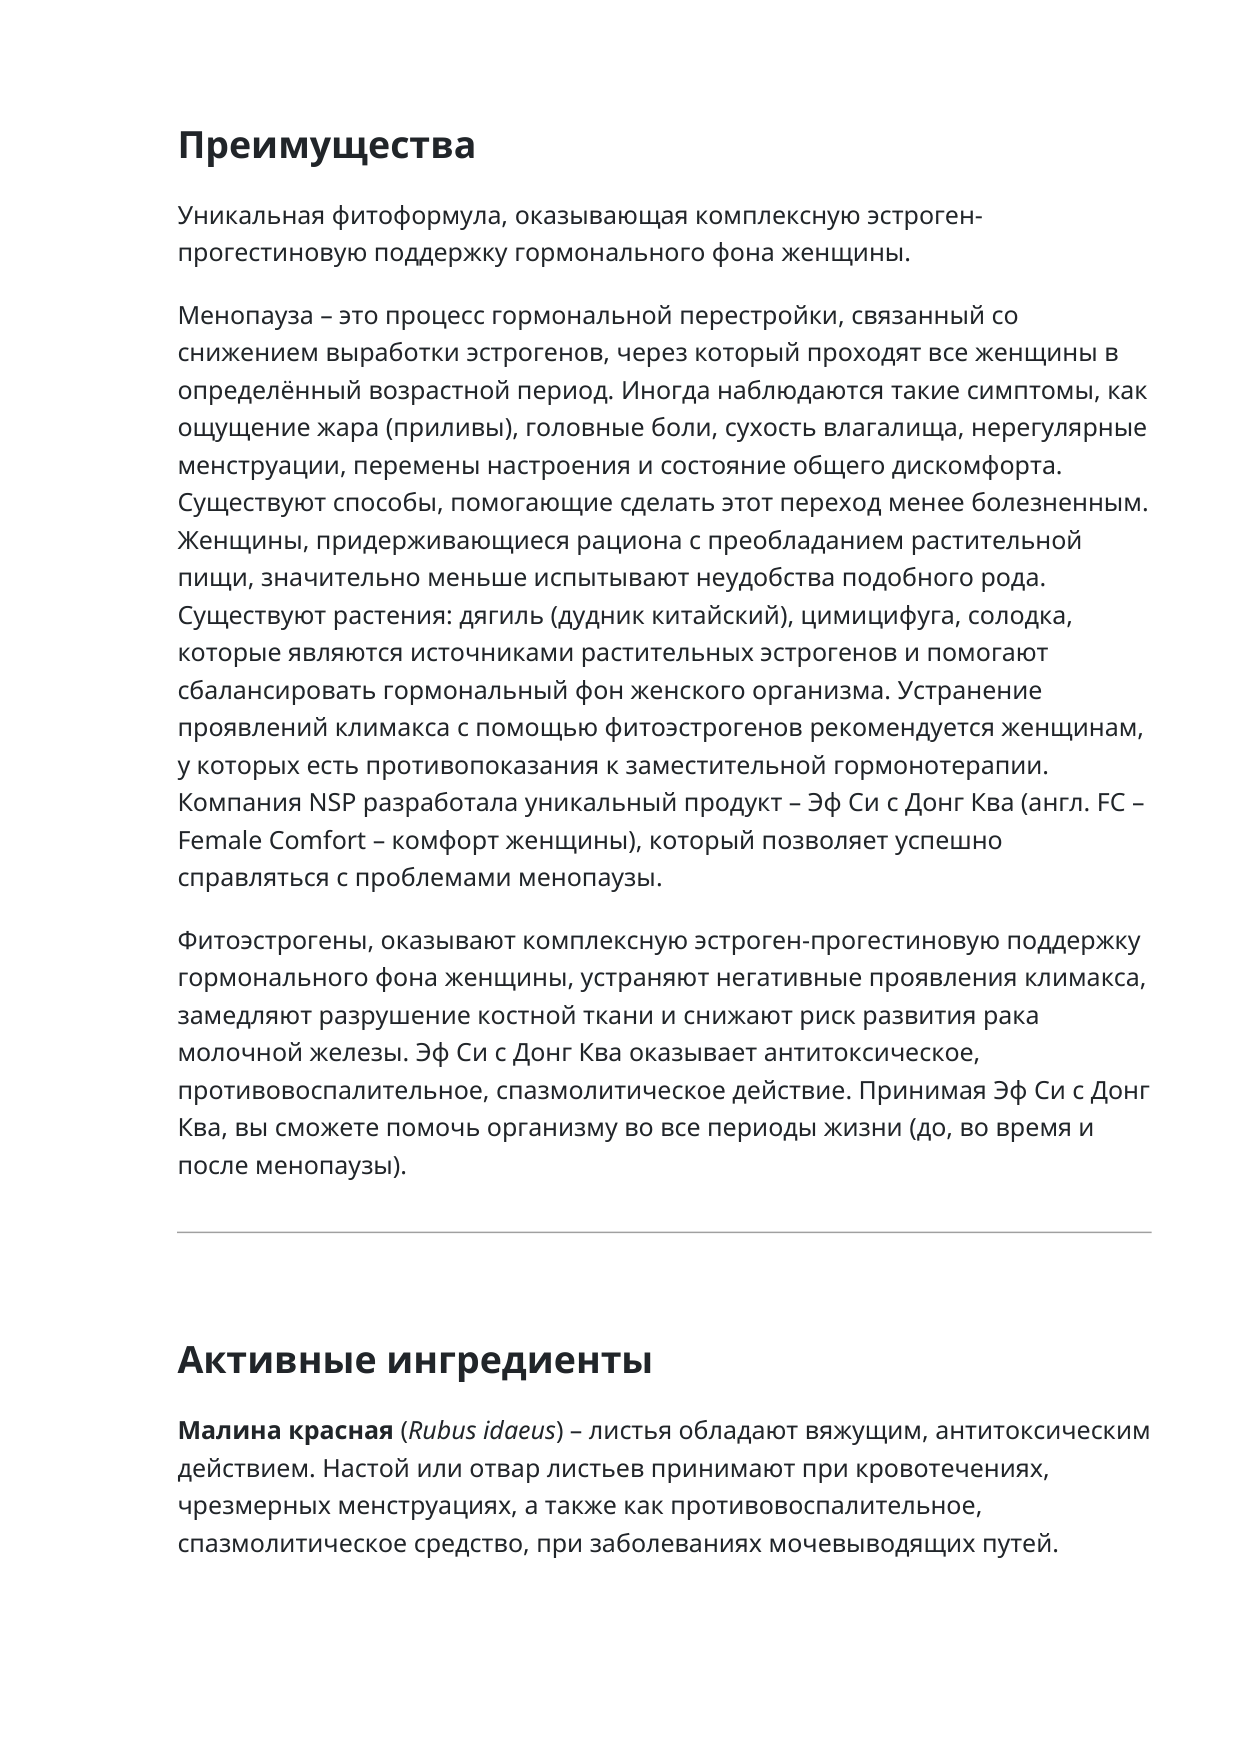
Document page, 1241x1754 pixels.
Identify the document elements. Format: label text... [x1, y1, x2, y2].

text Менопауза – это процесс гормональной перестройки, связанный со снижением выработки эстрогенов, через который проходят все женщины в определённый возрастной период. Иногда наблюдаются такие симптомы, как ощущение жара (приливы), головные боли, сухость влагалища, нерегулярные менструации, перемены настроения и состояние общего дискомфорта. Существуют способы, помогающие сделать этот переход менее болезненным. Женщины, придерживающиеся рациона с преобладанием растительной пищи, значительно меньше испытывают неудобства подобного рода. Существуют растения: дягиль (дудник китайский), цимицифуга, солодка, которые являются источниками растительных эстрогенов и помогают сбалансировать гормональный фон женского организма. Устранение проявлений климакса с помощью фитоэстрогенов рекомендуется женщинам, у которых есть противопоказания к заместительной гормонотерапии. Компания NSP разработала уникальный продукт – Эф Си с Донг Ква (англ. FC – Female Comfort – комфорт женщины), который позволяет успешно справляться с проблемами менопаузы. [177, 294, 1152, 894]
text Уникальная фитоформула, оказывающая комплексную эстроген-прогестиновую поддержку гормонального фона женщины. [177, 194, 1152, 269]
text Преимущества [177, 118, 1152, 169]
text Активные ингредиенты [177, 1333, 1152, 1384]
text Фитоэстрогены, оказывают комплексную эстроген-прогестиновую поддержку гормонального фона женщины, устраняют негативные проявления климакса, замедляют разрушение костной ткани и снижают риск развития рака молочной железы. Эф Си с Донг Ква оказывает антитоксическое, противовоспалительное, спазмолитическое действие. Принимая Эф Си с Донг Ква, вы сможете помочь организму во все периоды жизни (до, во время и после менопаузы). [177, 919, 1152, 1182]
text Малина красная (Rubus idaeus) – листья обладают вяжущим, антитоксическим действием. Настой или отвар листьев принимают при кровотечениях, чрезмерных менструациях, а также как противовоспалительное, спазмолитическое средство, при заболеваниях мочевыводящих путей. [177, 1409, 1152, 1559]
